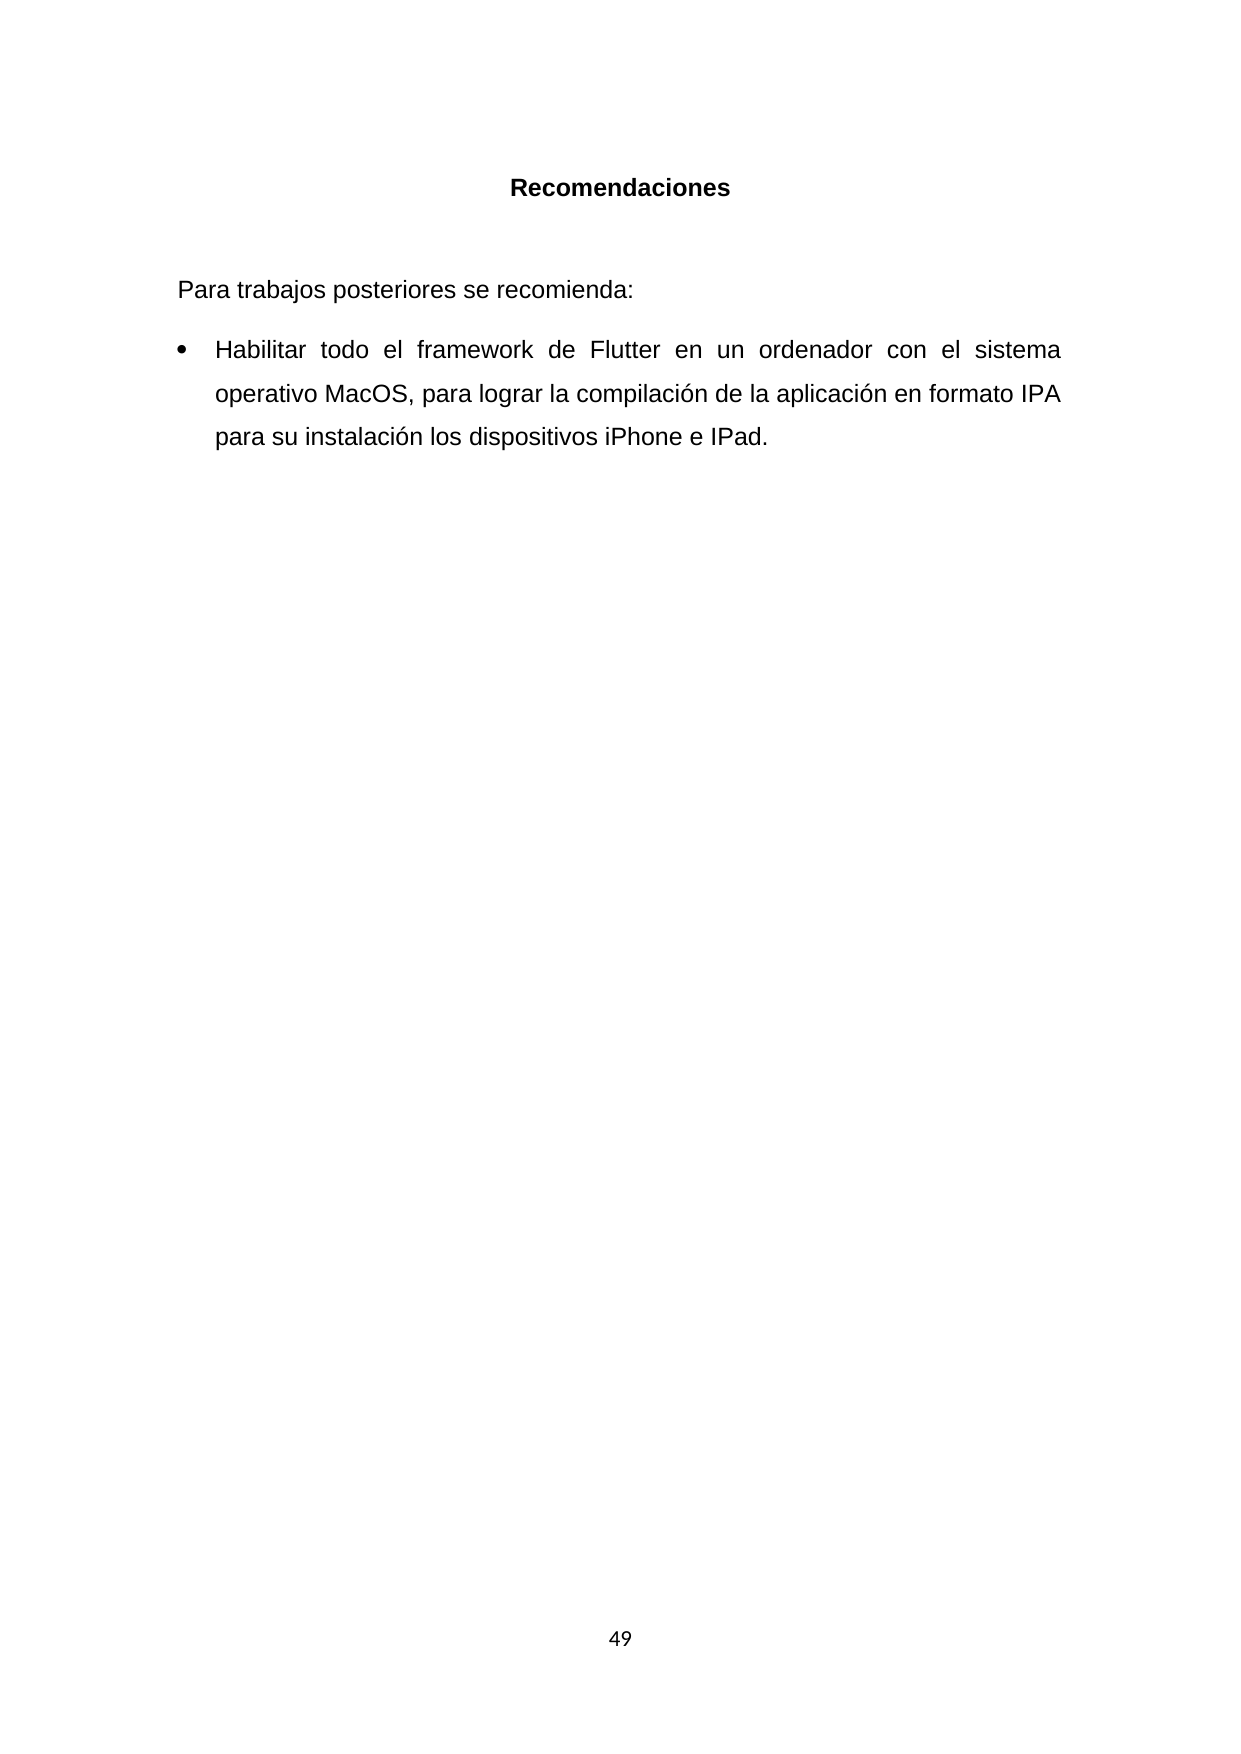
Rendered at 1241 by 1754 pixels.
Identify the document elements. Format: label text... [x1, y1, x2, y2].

text Para trabajos posteriores se recomienda: [177, 276, 1063, 304]
list Habilitar todo el framework de Flutter en un ordenador con el sistema operativo MacOS, para lograr la compilación de la aplicación en formato IPA para su instalación los dispositivos iPhone e IPad. [177, 335, 1063, 450]
subtitle Recomendaciones [177, 173, 1063, 201]
